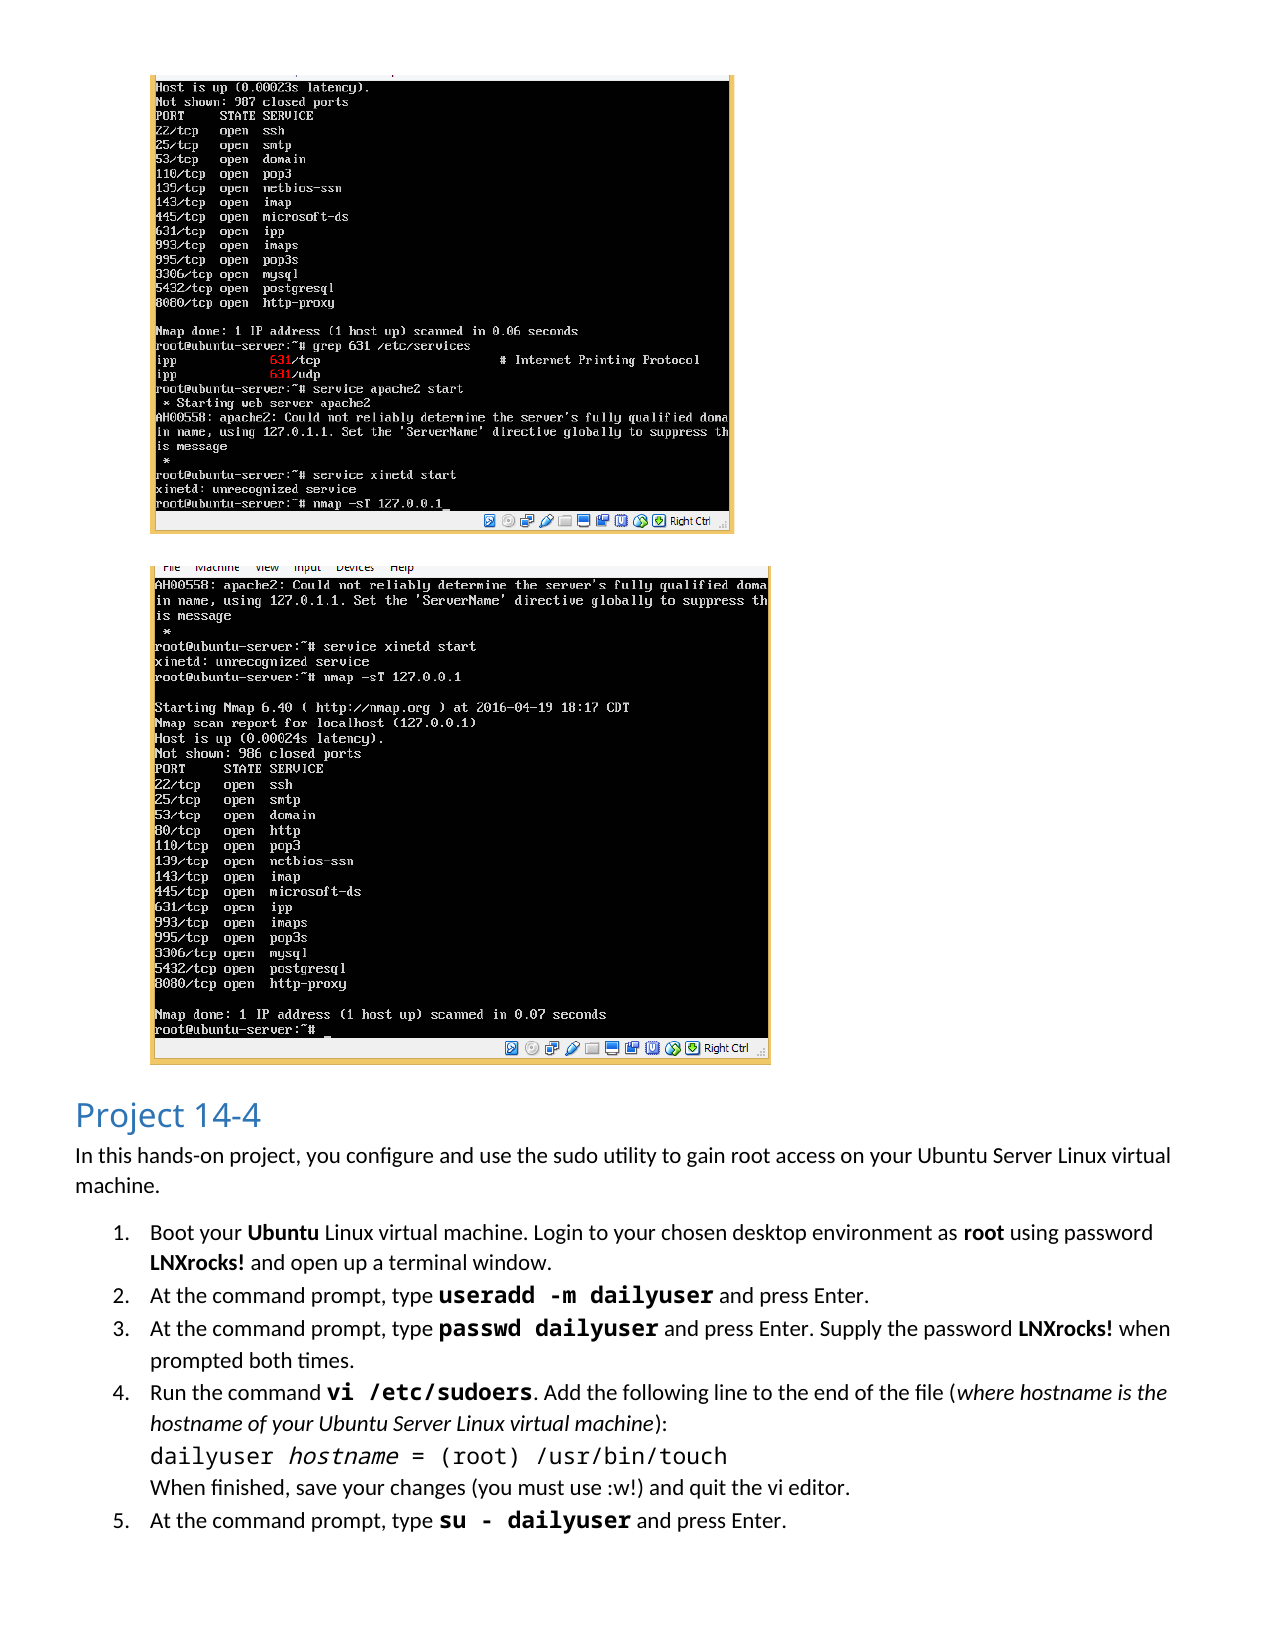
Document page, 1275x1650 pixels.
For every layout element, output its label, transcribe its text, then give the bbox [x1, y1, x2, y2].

list When finished, save your changes (you must use :w!) and quit the vi editor. [150, 1473, 1200, 1501]
picture [150, 566, 771, 1065]
text In this hands-on project, you configure and use the sudo utility to gain root access on your Ubuntu Server Linux virtual machine. [75, 1141, 1200, 1199]
picture [150, 75, 735, 534]
list Boot your Ubuntu Linux virtual machine. Login to your chosen desktop environment as root using password LNXrocks! and open up a terminal window. [112, 1218, 1200, 1276]
list At the command prompt, type su - dailyuser and press Enter. [112, 1503, 1200, 1535]
list At the command prompt, type useradd -m dailyuser and press Enter. [112, 1278, 1200, 1310]
list Run the command vi /etc/sudoers. Add the following line to the end of the file (where hostname is the hostname of your Ubuntu Server Linux virtual machine): [112, 1376, 1200, 1437]
list At the command prompt, type passwd dailyuser and press Enter. Supply the password LNXrocks! when prompted both times. [112, 1312, 1200, 1374]
list dailyuser hostname = (root) /usr/bin/touch [150, 1439, 1200, 1471]
subtitle Project 14-4 [75, 1092, 1200, 1137]
